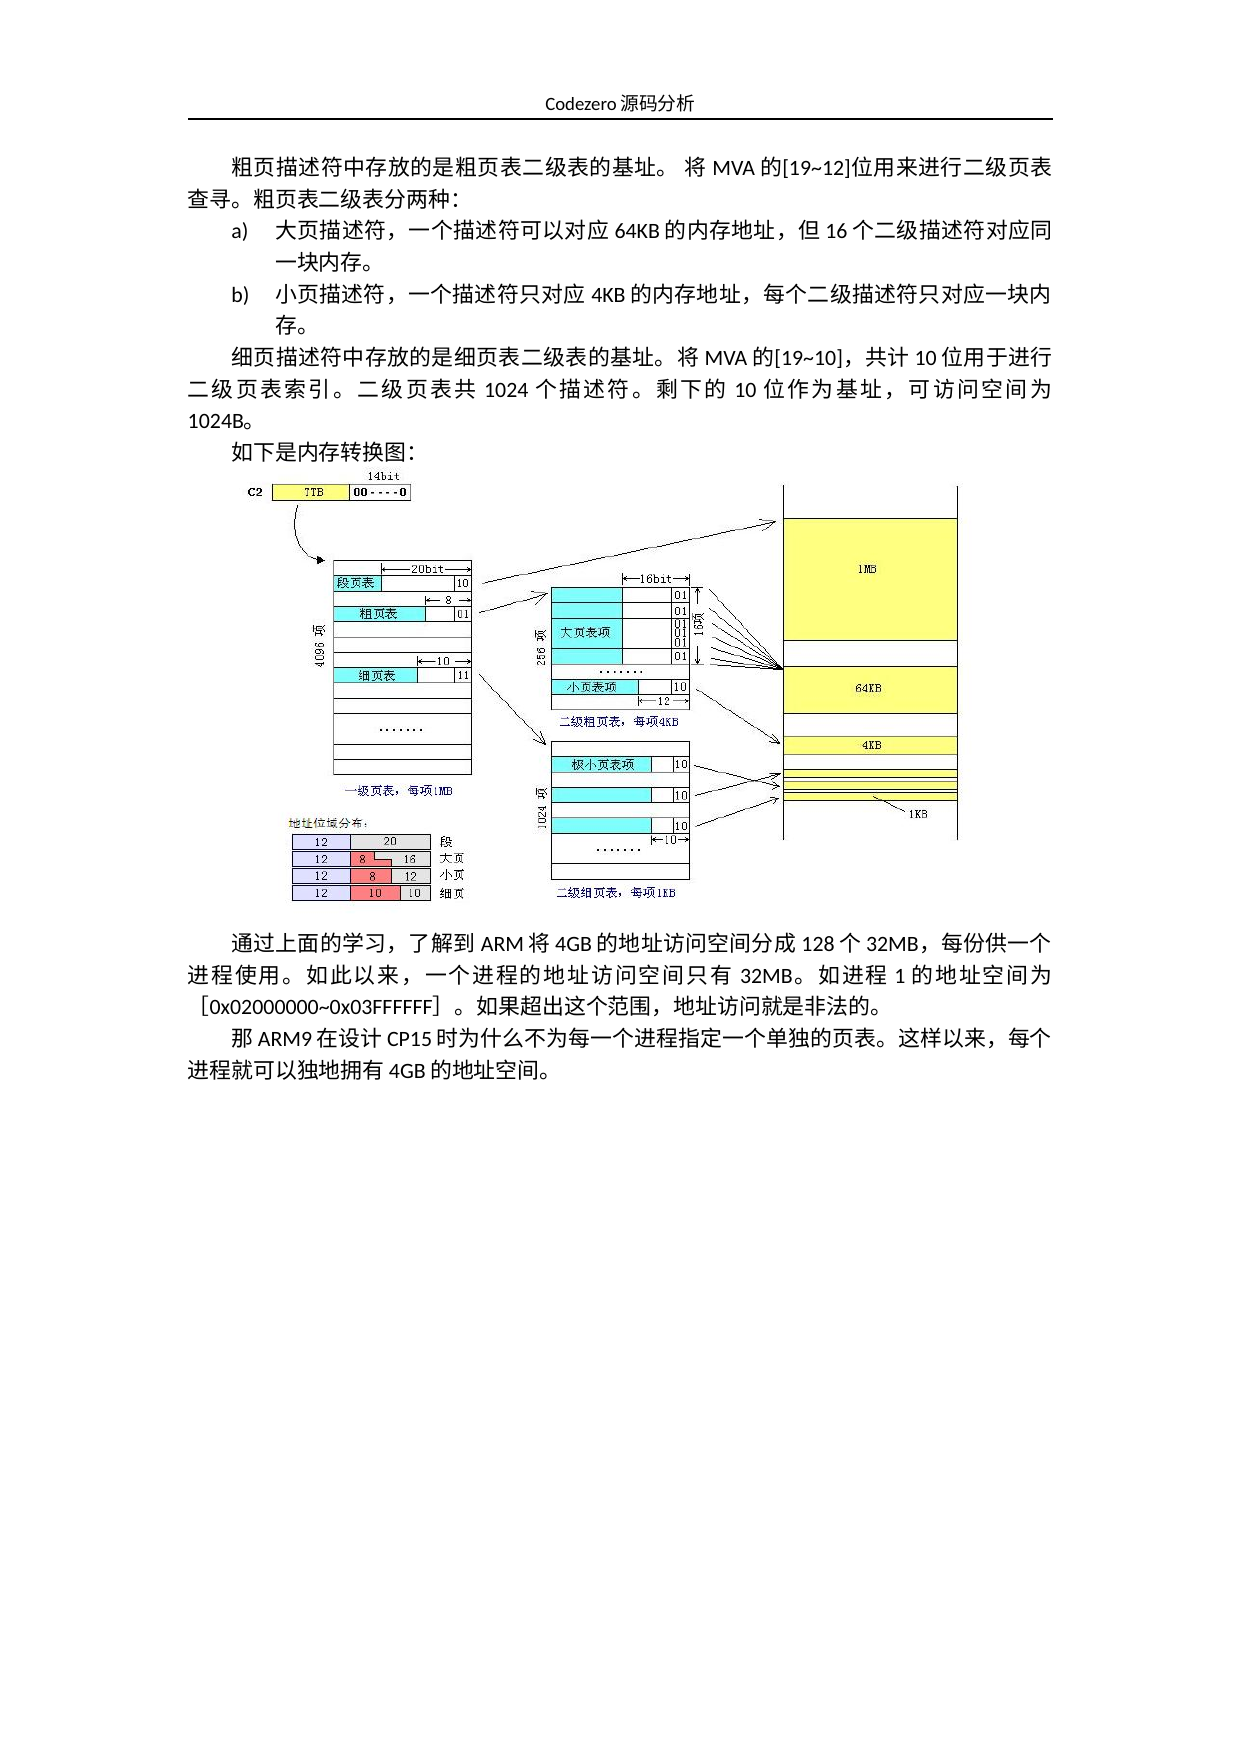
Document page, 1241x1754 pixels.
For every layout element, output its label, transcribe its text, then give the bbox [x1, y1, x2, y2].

list 小页描述符，一个描述符只对应4KB的内存地址，每个二级描述符只对应一块内存。 [231, 277, 1053, 340]
list 大页描述符，一个描述符可以对应64KB的内存地址，但16个二级描述符对应同一块内存。 [231, 213, 1053, 277]
text 细页描述符中存放的是细页表二级表的基址。将MVA的[19~10]，共计10位用于进行二级页表索引。二级页表共1024个描述符。剩下的10位作为基址，可访问空间为1024B。 [187, 340, 1053, 435]
text 粗页描述符中存放的是粗页表二级表的基址。 将MVA的[19~12]位用来进行二级页表查寻。粗页表二级表分两种： [187, 150, 1053, 213]
picture [231, 466, 1050, 926]
text 通过上面的学习，了解到ARM将4GB的地址访问空间分成128个32MB，每份供一个进程使用。如此以来，一个进程的地址访问空间只有32MB。如进程1的地址空间为［0x02000000~0x03FFFFFF］。如果超出这个范围，地址访问就是非法的。 [187, 926, 1053, 1021]
text 那ARM9在设计CP15时为什么不为每一个进程指定一个单独的页表。这样以来，每个进程就可以独地拥有4GB的地址空间。 [187, 1021, 1053, 1084]
text 如下是内存转换图： [187, 435, 1053, 467]
